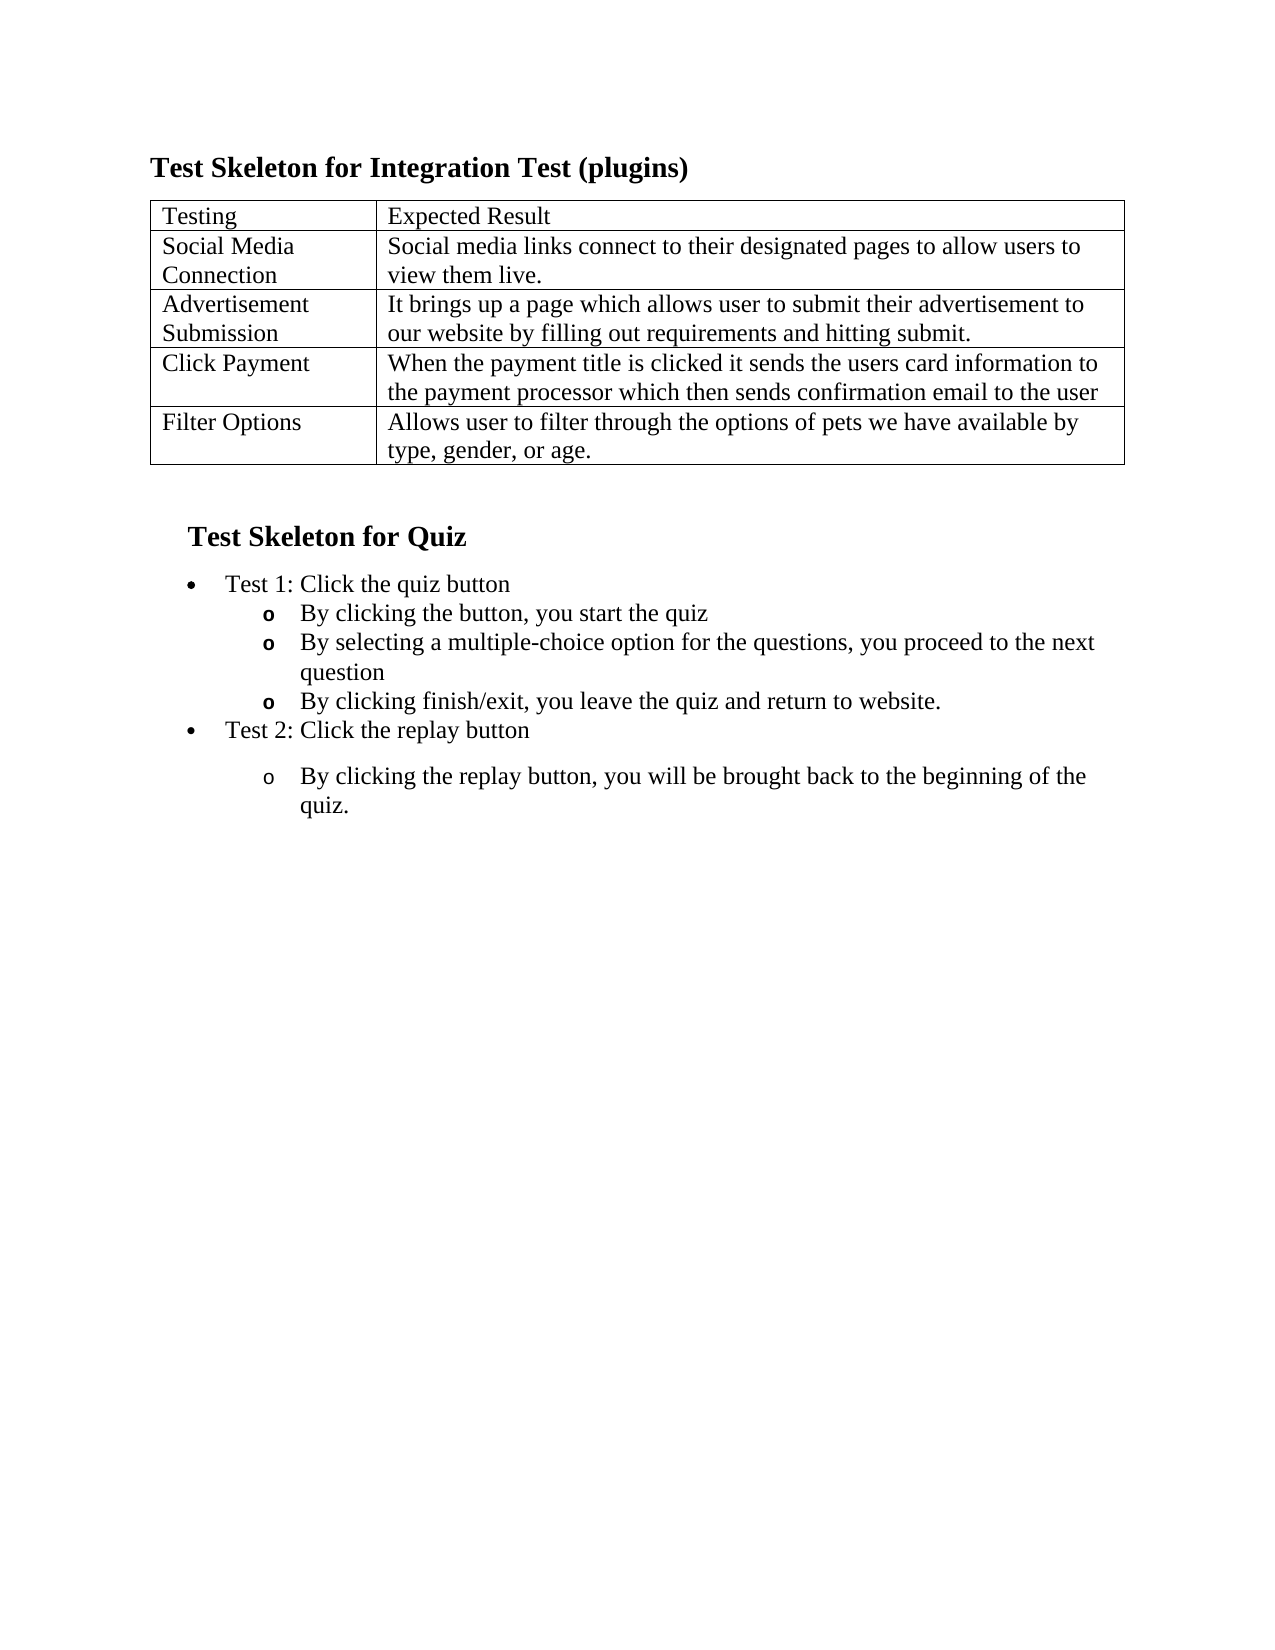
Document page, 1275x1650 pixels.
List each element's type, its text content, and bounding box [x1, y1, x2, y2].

table_header Testing [151, 201, 376, 230]
list Test 1: Click the quiz button [187, 569, 1125, 598]
text Test Skeleton for Integration Test (plugins) [150, 150, 1125, 183]
table_cell Click Payment [151, 348, 376, 406]
table_cell Social Media Connection [151, 231, 376, 288]
list Test 2: Click the replay button [187, 715, 1125, 744]
table_cell Filter Options [151, 407, 376, 464]
table_cell Social media links connect to their designated pages to allow users to view them live. [377, 231, 1124, 288]
list By clicking finish/exit, you leave the quiz and return to website. [262, 686, 1125, 715]
table_cell When the payment title is clicked it sends the users card information to the payment processor which then sends confirmation email to the user [377, 348, 1124, 406]
table_cell Allows user to filter through the options of pets we have available by type, gender, or age. [377, 407, 1124, 464]
table_header Expected Result [377, 201, 1124, 230]
text Test Skeleton for Quiz [187, 519, 1125, 552]
table_cell Advertisement Submission [151, 290, 376, 347]
list By selecting a multiple-choice option for the questions, you proceed to the next question [262, 627, 1125, 686]
list By clicking the button, you start the quiz [262, 598, 1125, 627]
table_cell It brings up a page which allows user to submit their advertisement to our website by filling out requirements and hitting submit. [377, 290, 1124, 347]
list By clicking the replay button, you will be brought back to the beginning of the quiz. [262, 761, 1125, 819]
